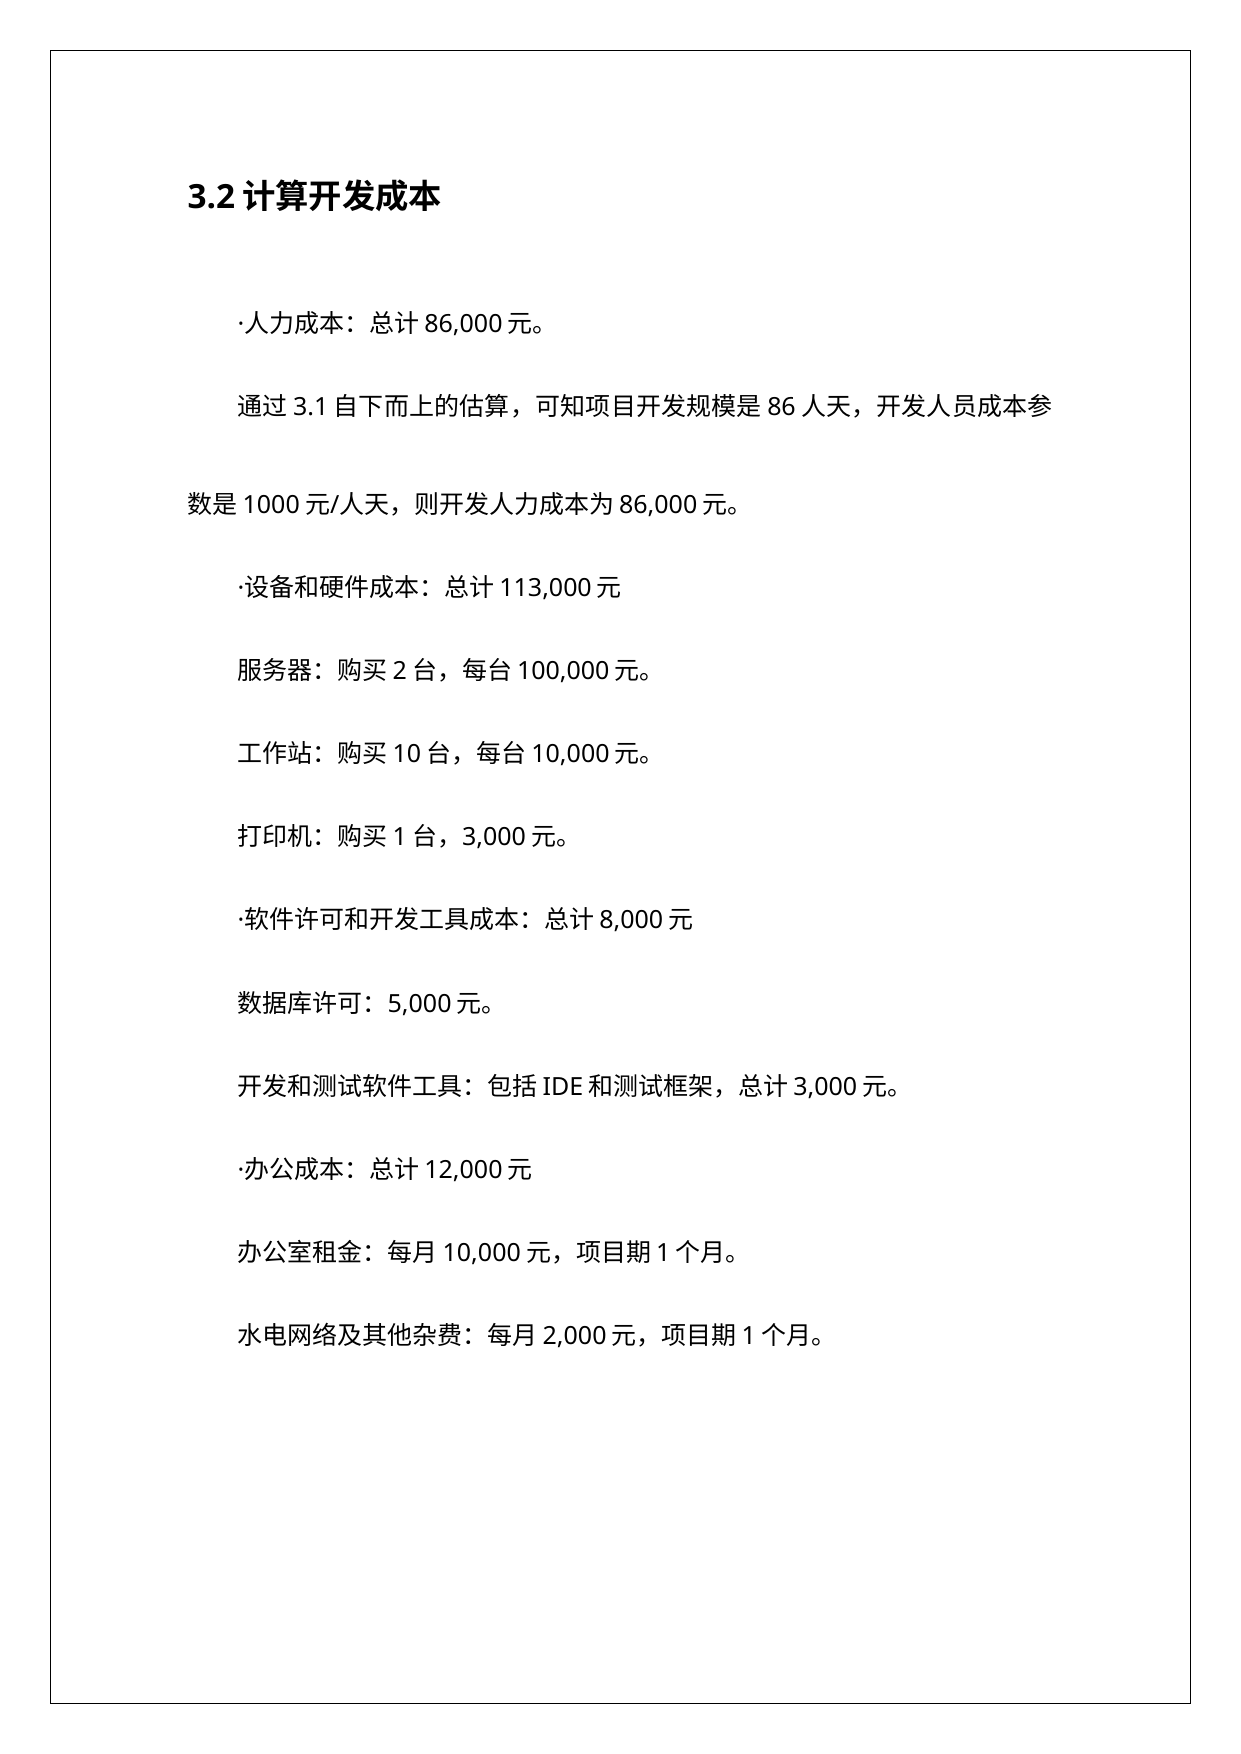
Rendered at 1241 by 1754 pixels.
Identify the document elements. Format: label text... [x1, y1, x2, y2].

text 工作站：购买10台，每台10,000元。 [187, 719, 1053, 784]
text 服务器：购买2台，每台100,000元。 [187, 636, 1053, 701]
text 水电网络及其他杂费：每月2,000元，项目期1个月。 [187, 1301, 1053, 1366]
text 办公室租金：每月10,000元，项目期1个月。 [187, 1218, 1053, 1283]
text ·人力成本：总计86,000元。 [187, 289, 1053, 354]
text ·设备和硬件成本：总计113,000元 [187, 553, 1053, 618]
text 通过3.1自下而上的估算，可知项目开发规模是86人天，开发人员成本参数是1000元/人天，则开发人力成本为86,000元。 [187, 372, 1053, 535]
text ·办公成本：总计12,000元 [187, 1135, 1053, 1200]
text ·软件许可和开发工具成本：总计8,000元 [187, 886, 1053, 951]
text 数据库许可：5,000元。 [187, 969, 1053, 1034]
subtitle 3.2计算开发成本 [187, 162, 1053, 227]
text 打印机：购买1台，3,000元。 [187, 802, 1053, 867]
text 开发和测试软件工具：包括IDE和测试框架，总计3,000元。 [187, 1052, 1053, 1117]
